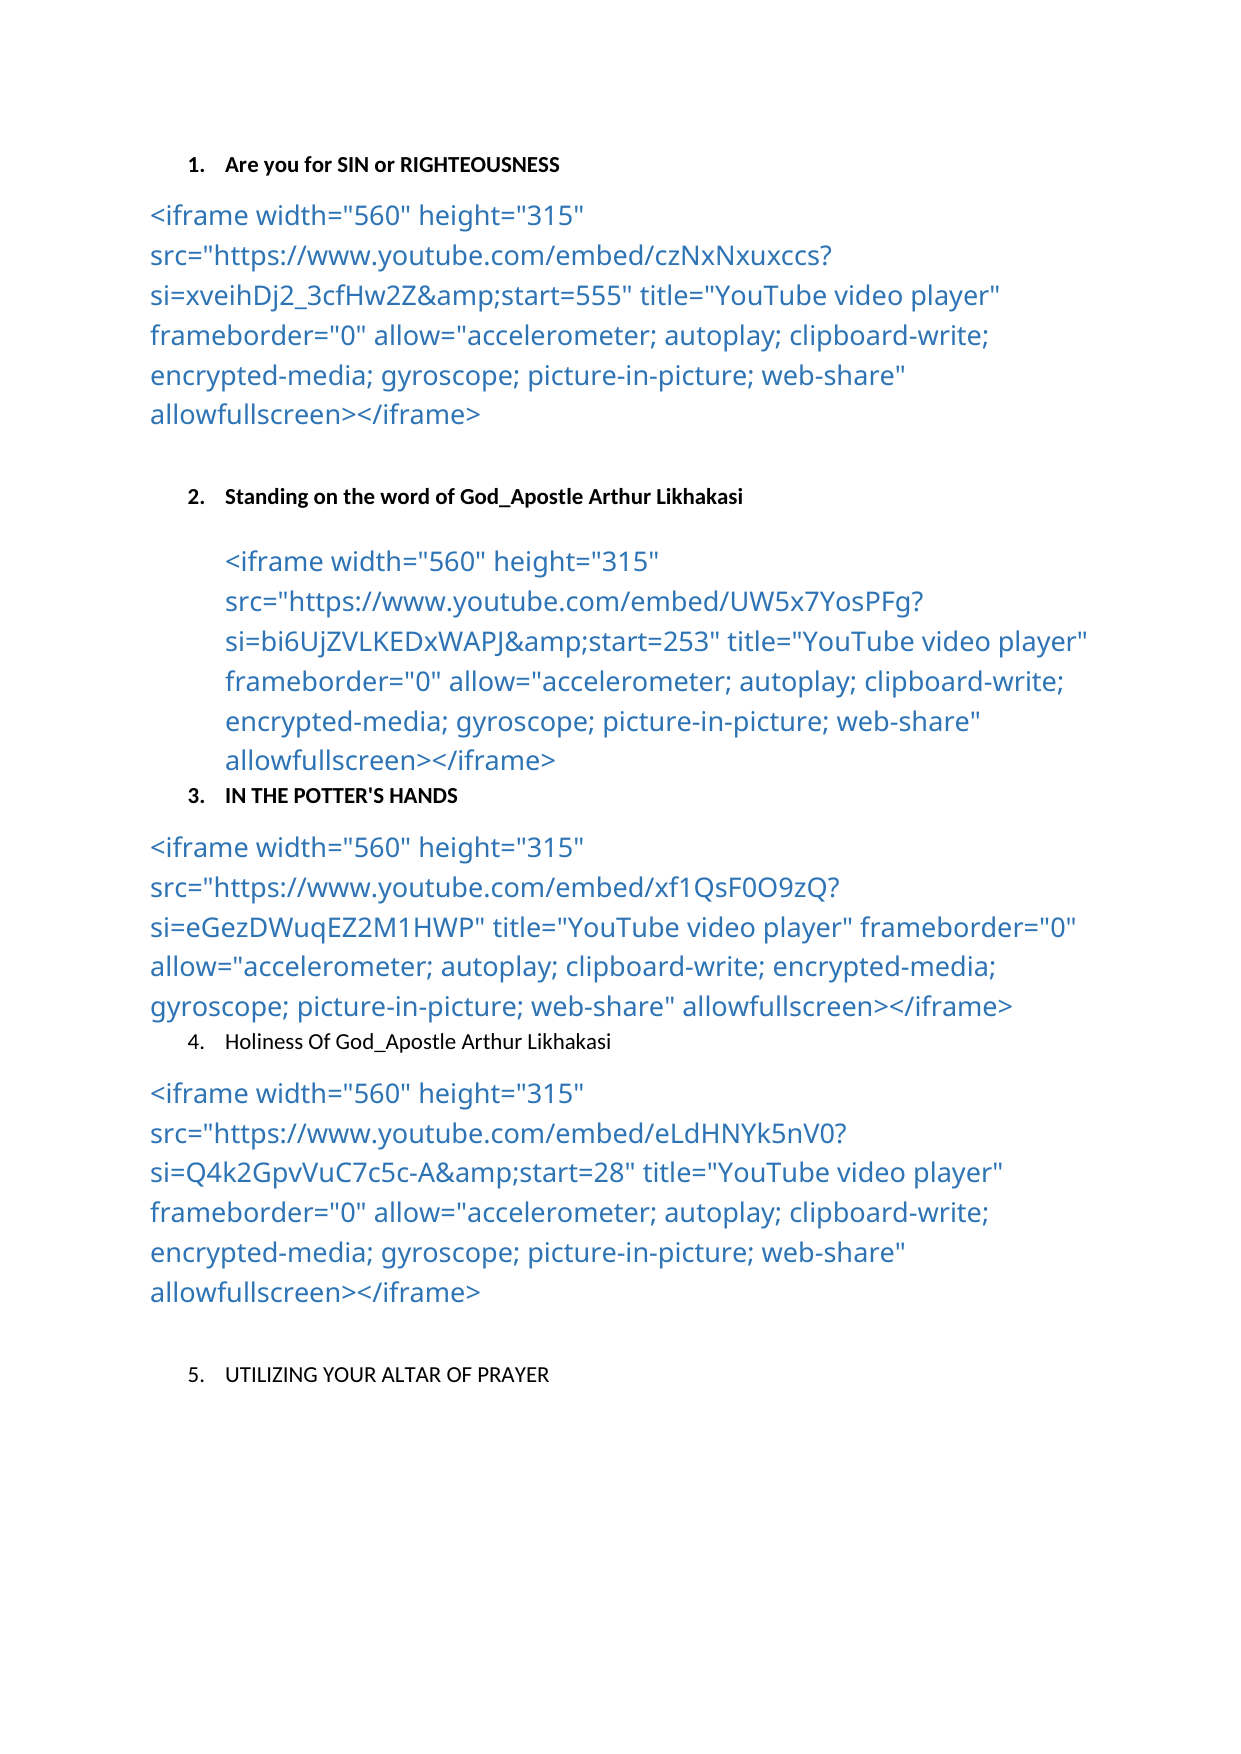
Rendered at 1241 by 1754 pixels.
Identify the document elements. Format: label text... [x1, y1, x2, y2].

subtitle <iframe width="560" height="315" src="https://www.youtube.com/embed/xf1QsF0O9zQ?si=eGezDWuqEZ2M1HWP" title="YouTube video player" frameborder="0" allow="accelerometer; autoplay; clipboard-write; encrypted-media; gyroscope; picture-in-picture; web-share" allowfullscreen></iframe> [150, 828, 1090, 1024]
subtitle <iframe width="560" height="315" src="https://www.youtube.com/embed/eLdHNYk5nV0?si=Q4k2GpvVuC7c5c-A&amp;start=28" title="YouTube video player" frameborder="0" allow="accelerometer; autoplay; clipboard-write; encrypted-media; gyroscope; picture-in-picture; web-share" allowfullscreen></iframe> [150, 1074, 1090, 1310]
list UTILIZING YOUR ALTAR OF PRAYER [187, 1360, 1090, 1388]
list Holiness Of God_Apostle Arthur Likhakasi [187, 1027, 1090, 1056]
list IN THE POTTER'S HANDS [187, 782, 1090, 810]
list <iframe width="560" height="315" src="https://www.youtube.com/embed/UW5x7YosPFg?si=bi6UjZVLKEDxWAPJ&amp;start=253" title="YouTube video player" frameborder="0" allow="accelerometer; autoplay; clipboard-write; encrypted-media; gyroscope; picture-in-picture; web-share" allowfullscreen></iframe> [225, 543, 1090, 779]
list Standing on the word of God_Apostle Arthur Likhakasi [187, 482, 1090, 511]
list Are you for SIN or RIGHTEOUSNESS [187, 150, 1090, 178]
subtitle <iframe width="560" height="315" src="https://www.youtube.com/embed/czNxNxuxccs?si=xveihDj2_3cfHw2Z&amp;start=555" title="YouTube video player" frameborder="0" allow="accelerometer; autoplay; clipboard-write; encrypted-media; gyroscope; picture-in-picture; web-share" allowfullscreen></iframe> [150, 197, 1090, 433]
